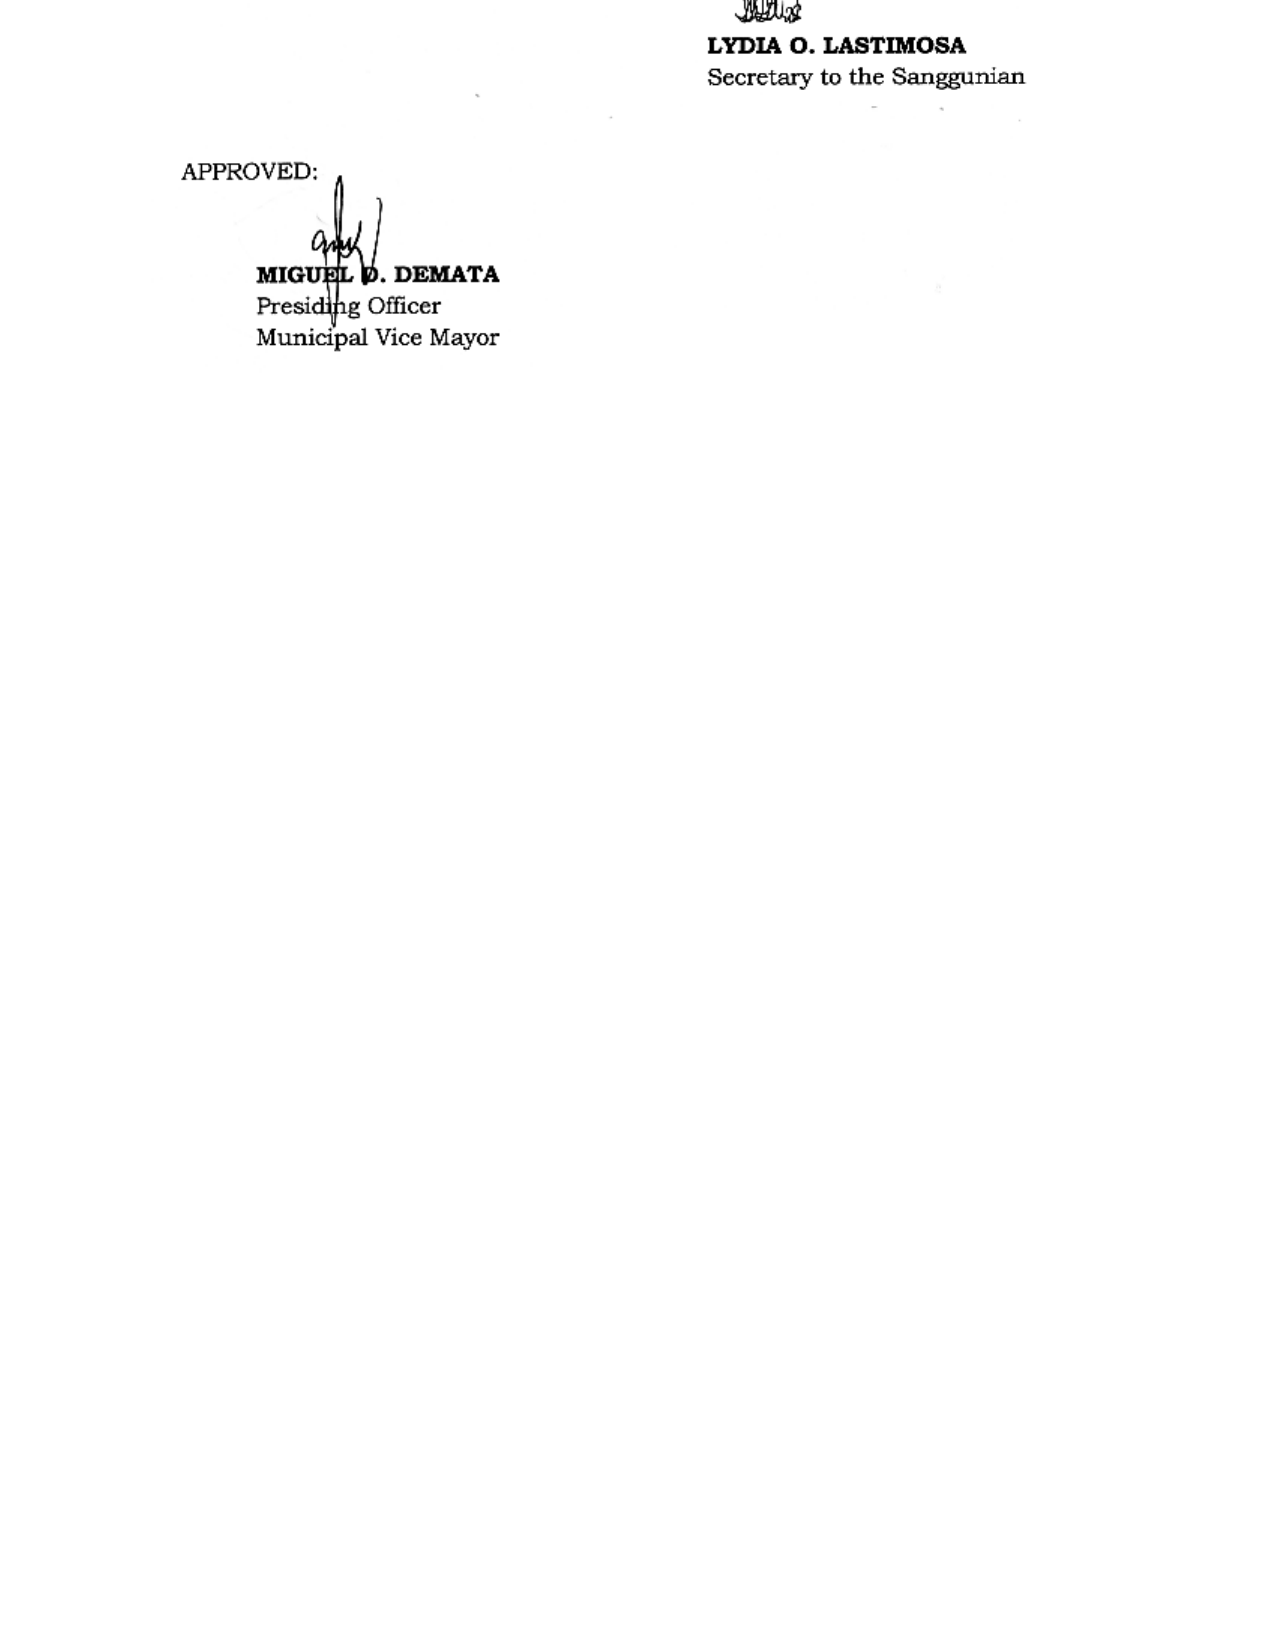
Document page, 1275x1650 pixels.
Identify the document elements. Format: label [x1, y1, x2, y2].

picture [150, 0, 1052, 374]
